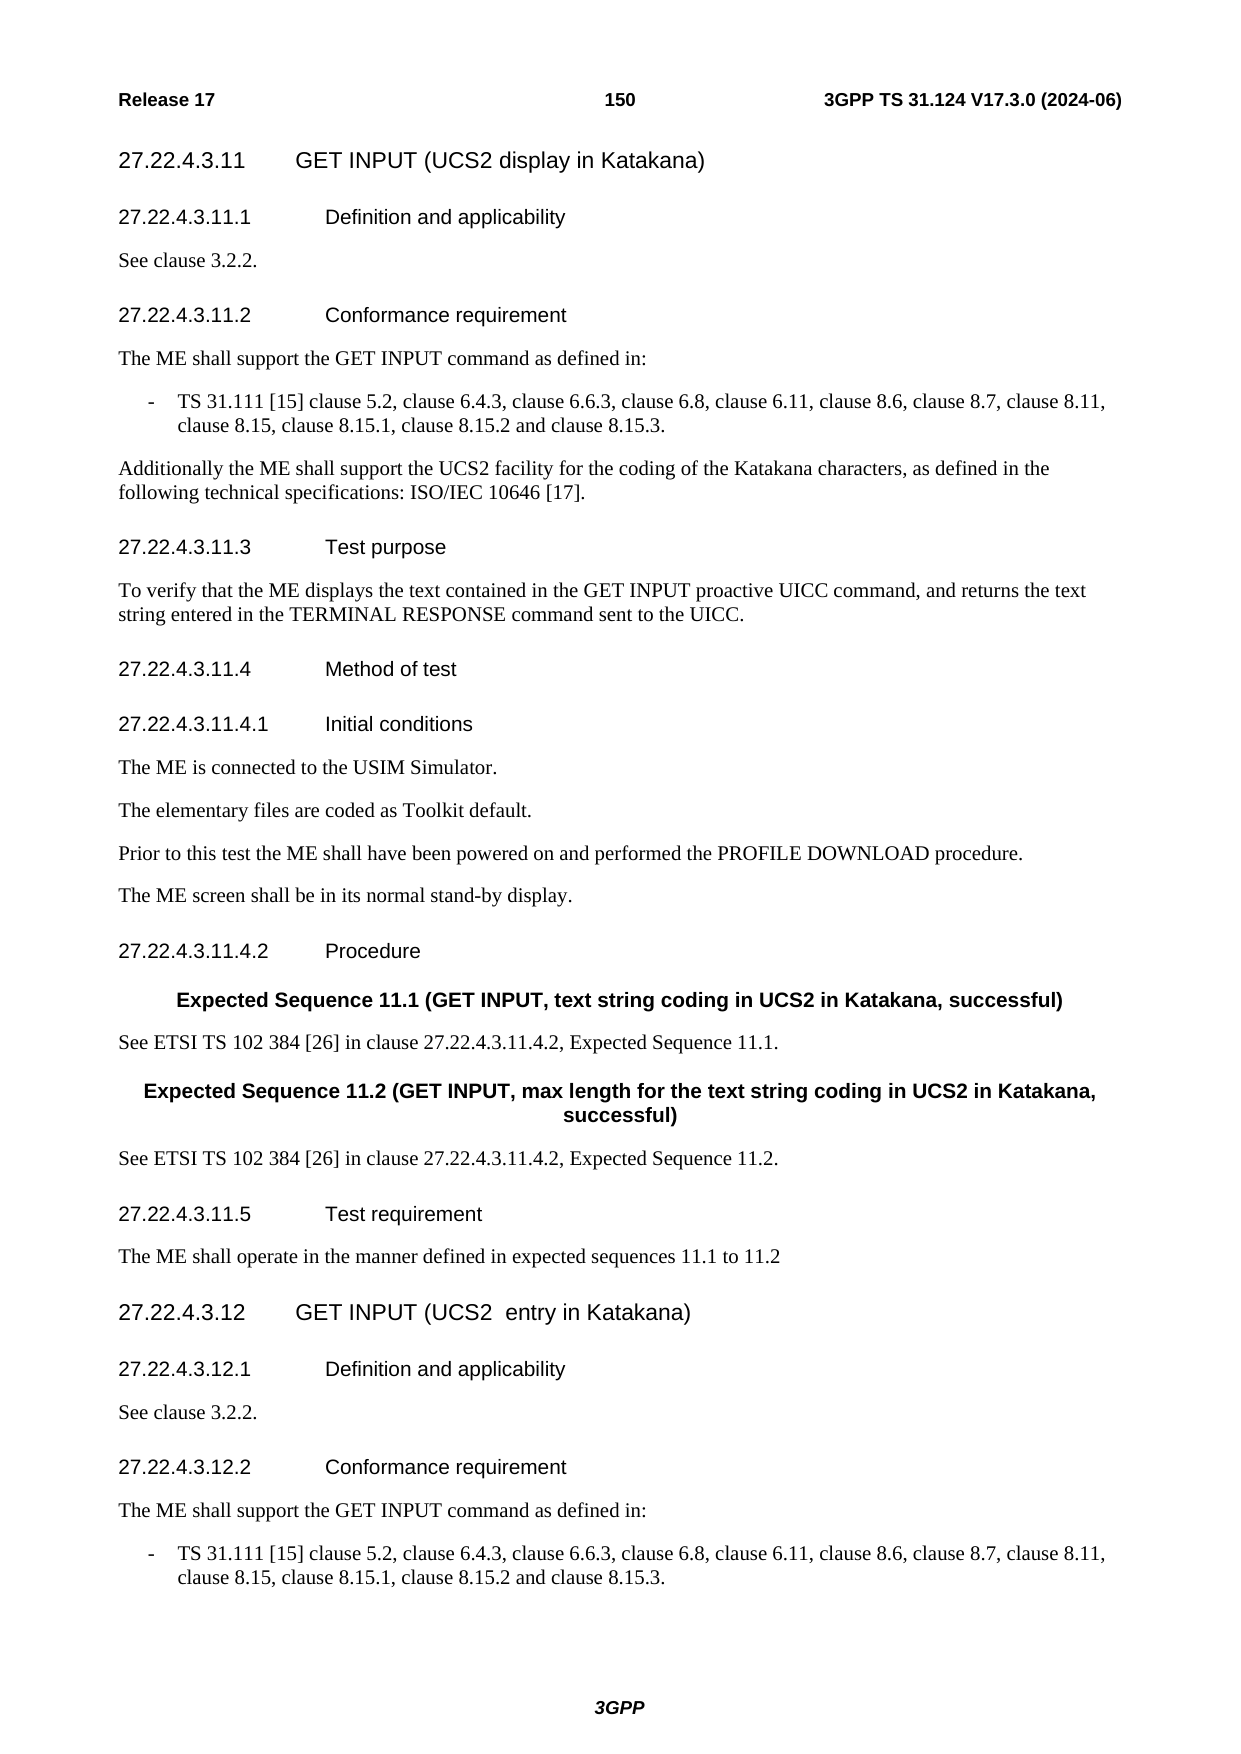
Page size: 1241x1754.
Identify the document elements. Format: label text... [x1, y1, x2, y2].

text 27.22.4.3.11.4.1 Initial conditions [118, 712, 1122, 736]
text 27.22.4.3.11.4 Method of test [118, 657, 1122, 681]
text The ME is connected to the USIM Simulator. [118, 755, 1122, 779]
text Prior to this test the ME shall have been powered on and performed the PROFILE DOWNLOAD procedure. [118, 841, 1122, 864]
text Additionally the ME shall support the UCS2 facility for the coding of the Katakana characters, as defined in the following technical specifications: ISO/IEC 10646 [17]. [118, 456, 1122, 504]
text 27.22.4.3.11.5 Test requirement [118, 1201, 1122, 1225]
text The ME screen shall be in its normal stand-by display. [118, 883, 1122, 907]
text - TS 31.111 [15] clause 5.2, clause 6.4.3, clause 6.6.3, clause 6.8, clause 6.11, clause 8.6, clause 8.7, clause 8.11, clause 8.15, clause 8.15.1, clause 8.15.2 and clause 8.15.3. [148, 389, 1122, 437]
text Expected Sequence 11.2 (GET INPUT, max length for the text string coding in UCS2 in Katakana, successful) [118, 1079, 1122, 1127]
text 27.22.4.3.12.2 Conformance requirement [118, 1455, 1122, 1479]
text 27.22.4.3.11.3 Test purpose [118, 535, 1122, 559]
text Expected Sequence 11.1 (GET INPUT, text string coding in UCS2 in Katakana, successful) [118, 988, 1122, 1012]
text The ME shall support the GET INPUT command as defined in: [118, 346, 1122, 370]
subtitle 27.22.4.3.12 GET INPUT (UCS2 entry in Katakana) [118, 1299, 1122, 1326]
text See clause 3.2.2. [118, 248, 1122, 272]
text 27.22.4.3.11.4.2 Procedure [118, 939, 1122, 963]
text The elementary files are coded as Toolkit default. [118, 798, 1122, 822]
subtitle 27.22.4.3.11 GET INPUT (UCS2 display in Katakana) [118, 147, 1122, 174]
text See ETSI TS 102 384 [26] in clause 27.22.4.3.11.4.2, Expected Sequence 11.2. [118, 1146, 1122, 1170]
text - TS 31.111 [15] clause 5.2, clause 6.4.3, clause 6.6.3, clause 6.8, clause 6.11, clause 8.6, clause 8.7, clause 8.11, clause 8.15, clause 8.15.1, clause 8.15.2 and clause 8.15.3. [148, 1541, 1122, 1589]
text The ME shall support the GET INPUT command as defined in: [118, 1498, 1122, 1522]
text 27.22.4.3.11.1 Definition and applicability [118, 205, 1122, 229]
text To verify that the ME displays the text contained in the GET INPUT proactive UICC command, and returns the text string entered in the TERMINAL RESPONSE command sent to the UICC. [118, 578, 1122, 626]
text See clause 3.2.2. [118, 1400, 1122, 1424]
text See ETSI TS 102 384 [26] in clause 27.22.4.3.11.4.2, Expected Sequence 11.1. [118, 1030, 1122, 1054]
text 27.22.4.3.12.1 Definition and applicability [118, 1357, 1122, 1381]
text The ME shall operate in the manner defined in expected sequences 11.1 to 11.2 [118, 1244, 1122, 1268]
text 27.22.4.3.11.2 Conformance requirement [118, 303, 1122, 327]
